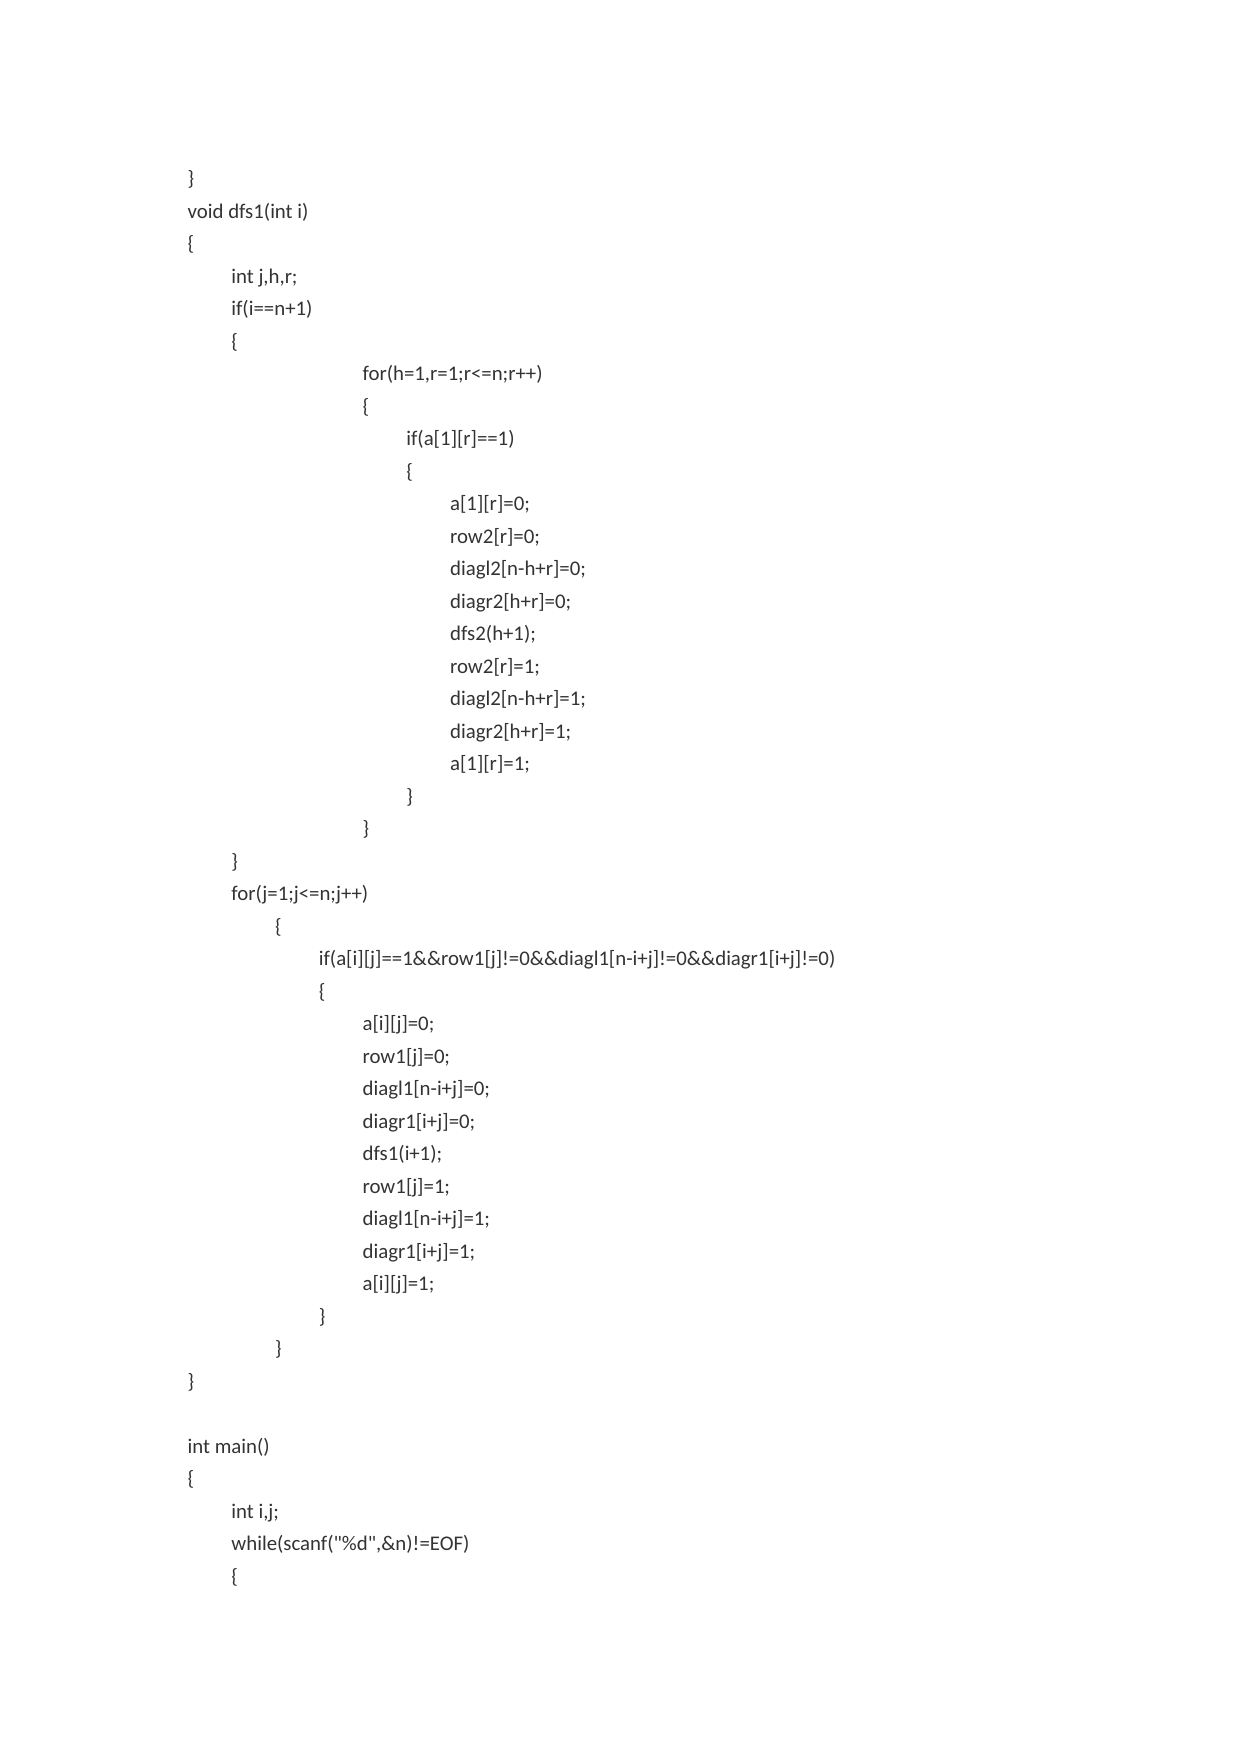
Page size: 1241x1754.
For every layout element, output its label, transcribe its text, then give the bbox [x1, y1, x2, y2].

text } [187, 812, 1053, 844]
text if(a[i][j]==1&&row1[j]!=0&&diagl1[n-i+j]!=0&&diagr1[i+j]!=0) [187, 942, 1053, 974]
text dfs1(i+1); [187, 1137, 1053, 1169]
text { [187, 227, 1053, 259]
text } [187, 844, 1053, 877]
text row2[r]=1; [187, 649, 1053, 682]
text diagl2[n-h+r]=1; [187, 682, 1053, 714]
text dfs2(h+1); [187, 617, 1053, 649]
text row1[j]=1; [187, 1169, 1053, 1202]
text } [187, 1299, 1053, 1332]
text { [187, 454, 1053, 487]
text diagr2[h+r]=0; [187, 584, 1053, 617]
text int j,h,r; [187, 259, 1053, 292]
text { [187, 1462, 1053, 1494]
text diagl1[n-i+j]=0; [187, 1072, 1053, 1104]
text } [187, 1332, 1053, 1364]
text while(scanf("%d",&n)!=EOF) [187, 1527, 1053, 1559]
text row2[r]=0; [187, 519, 1053, 552]
text a[i][j]=0; [187, 1007, 1053, 1039]
text { [187, 389, 1053, 422]
text for(j=1;j<=n;j++) [187, 877, 1053, 909]
text } [187, 779, 1053, 812]
text } [187, 162, 1053, 194]
text diagr2[h+r]=1; [187, 714, 1053, 747]
text { [187, 1559, 1053, 1592]
text row1[j]=0; [187, 1039, 1053, 1072]
text } [187, 1364, 1053, 1397]
text int i,j; [187, 1494, 1053, 1527]
text diagl1[n-i+j]=1; [187, 1202, 1053, 1234]
text { [187, 974, 1053, 1007]
text diagl2[n-h+r]=0; [187, 552, 1053, 584]
text diagr1[i+j]=0; [187, 1104, 1053, 1137]
text if(i==n+1) [187, 292, 1053, 324]
text { [187, 324, 1053, 357]
text if(a[1][r]==1) [187, 422, 1053, 454]
text a[1][r]=0; [187, 487, 1053, 519]
text a[i][j]=1; [187, 1267, 1053, 1299]
text a[1][r]=1; [187, 747, 1053, 779]
text for(h=1,r=1;r<=n;r++) [187, 357, 1053, 389]
text { [187, 909, 1053, 942]
text void dfs1(int i) [187, 194, 1053, 227]
text int main() [187, 1429, 1053, 1462]
text diagr1[i+j]=1; [187, 1234, 1053, 1267]
